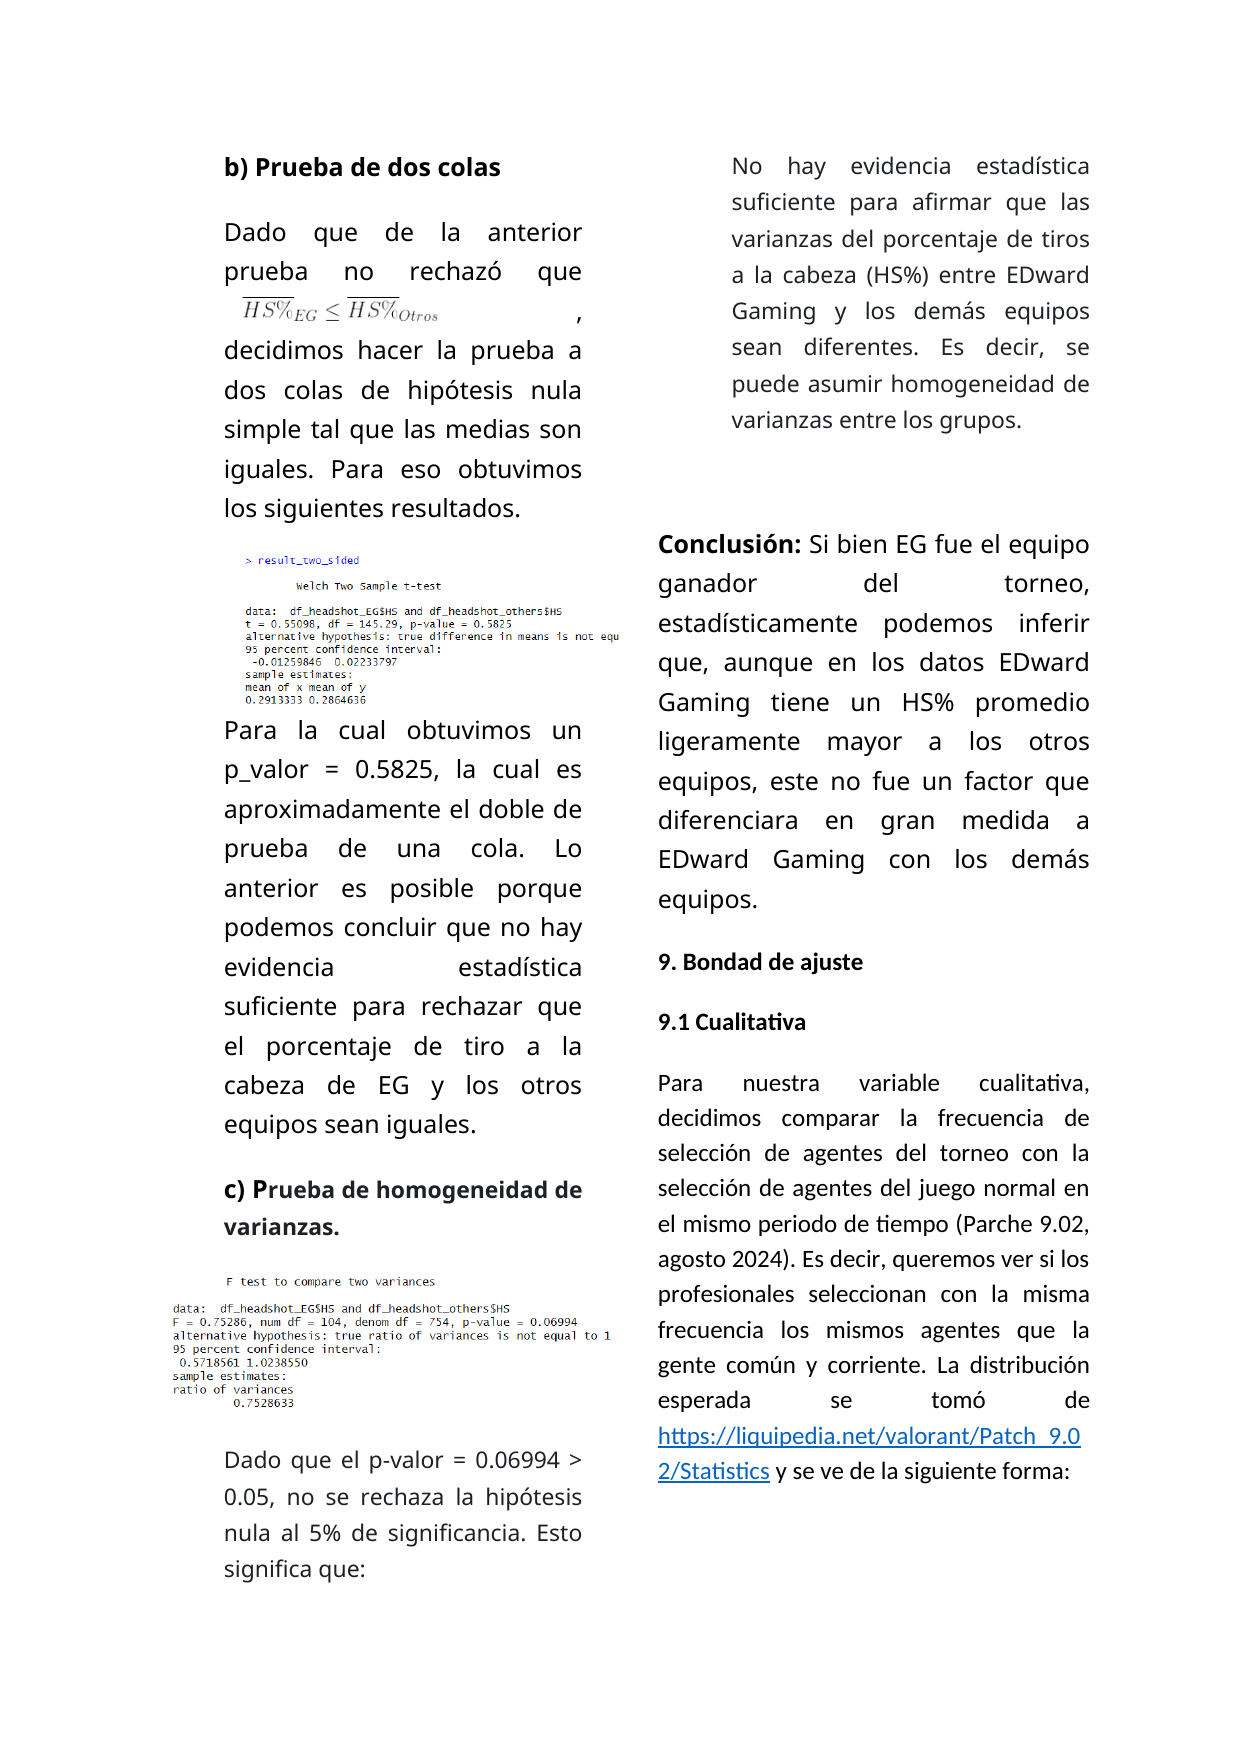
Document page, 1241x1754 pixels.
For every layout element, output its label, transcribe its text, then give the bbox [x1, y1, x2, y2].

text Para la cual obtuvimos un p_valor = 0.5825, la cual es aproximadamente el doble de prueba de una cola. Lo anterior es posible porque podemos concluir que no hay evidencia estadística suficiente para rechazar que el porcentaje de tiro a la cabeza de EG y los otros equipos sean iguales. [224, 555, 583, 1141]
text Dado que el p-valor = 0.06994 > 0.05, no se rechaza la hipótesis nula al 5% de significancia. Esto significa que: [224, 1444, 583, 1584]
text Dado que de la anterior prueba no rechazó que , decidimos hacer la prueba a dos colas de hipótesis nula simple tal que las medias son iguales. Para eso obtuvimos los siguientes resultados. [224, 214, 583, 525]
text No hay evidencia estadística suficiente para afirmar que las varianzas del porcentaje de tiros a la cabeza (HS%) entre EDward Gaming y los demás equipos sean diferentes. Es decir, se puede asumir homogeneidad de varianzas entre los grupos. [731, 150, 1090, 435]
text 9. Bondad de ajuste [658, 946, 1090, 977]
text c) Prueba de homogeneidad de varianzas. [224, 1172, 583, 1242]
text Para nuestra variable cualitativa, decidimos comparar la frecuencia de selección de agentes del torneo con la selección de agentes del juego normal en el mismo periodo de tiempo (Parche 9.02, agosto 2024). Es decir, queremos ver si los profesionales seleccionan con la misma frecuencia los mismos agentes que la gente común y corriente. La distribución esperada se tomó de https://liquipedia.net/valorant/Patch_9.02/Statistics y se ve de la siguiente forma: [658, 1067, 1090, 1486]
text b) Prueba de dos colas [224, 150, 583, 184]
text Conclusión: Si bien EG fue el equipo ganador del torneo, estadísticamente podemos inferir que, aunque en los datos EDward Gaming tiene un HS% promedio ligeramente mayor a los otros equipos, este no fue un factor que diferenciara en gran medida a EDward Gaming con los demás equipos. [658, 526, 1090, 916]
text 9.1 Cualitativa [658, 1006, 1090, 1037]
